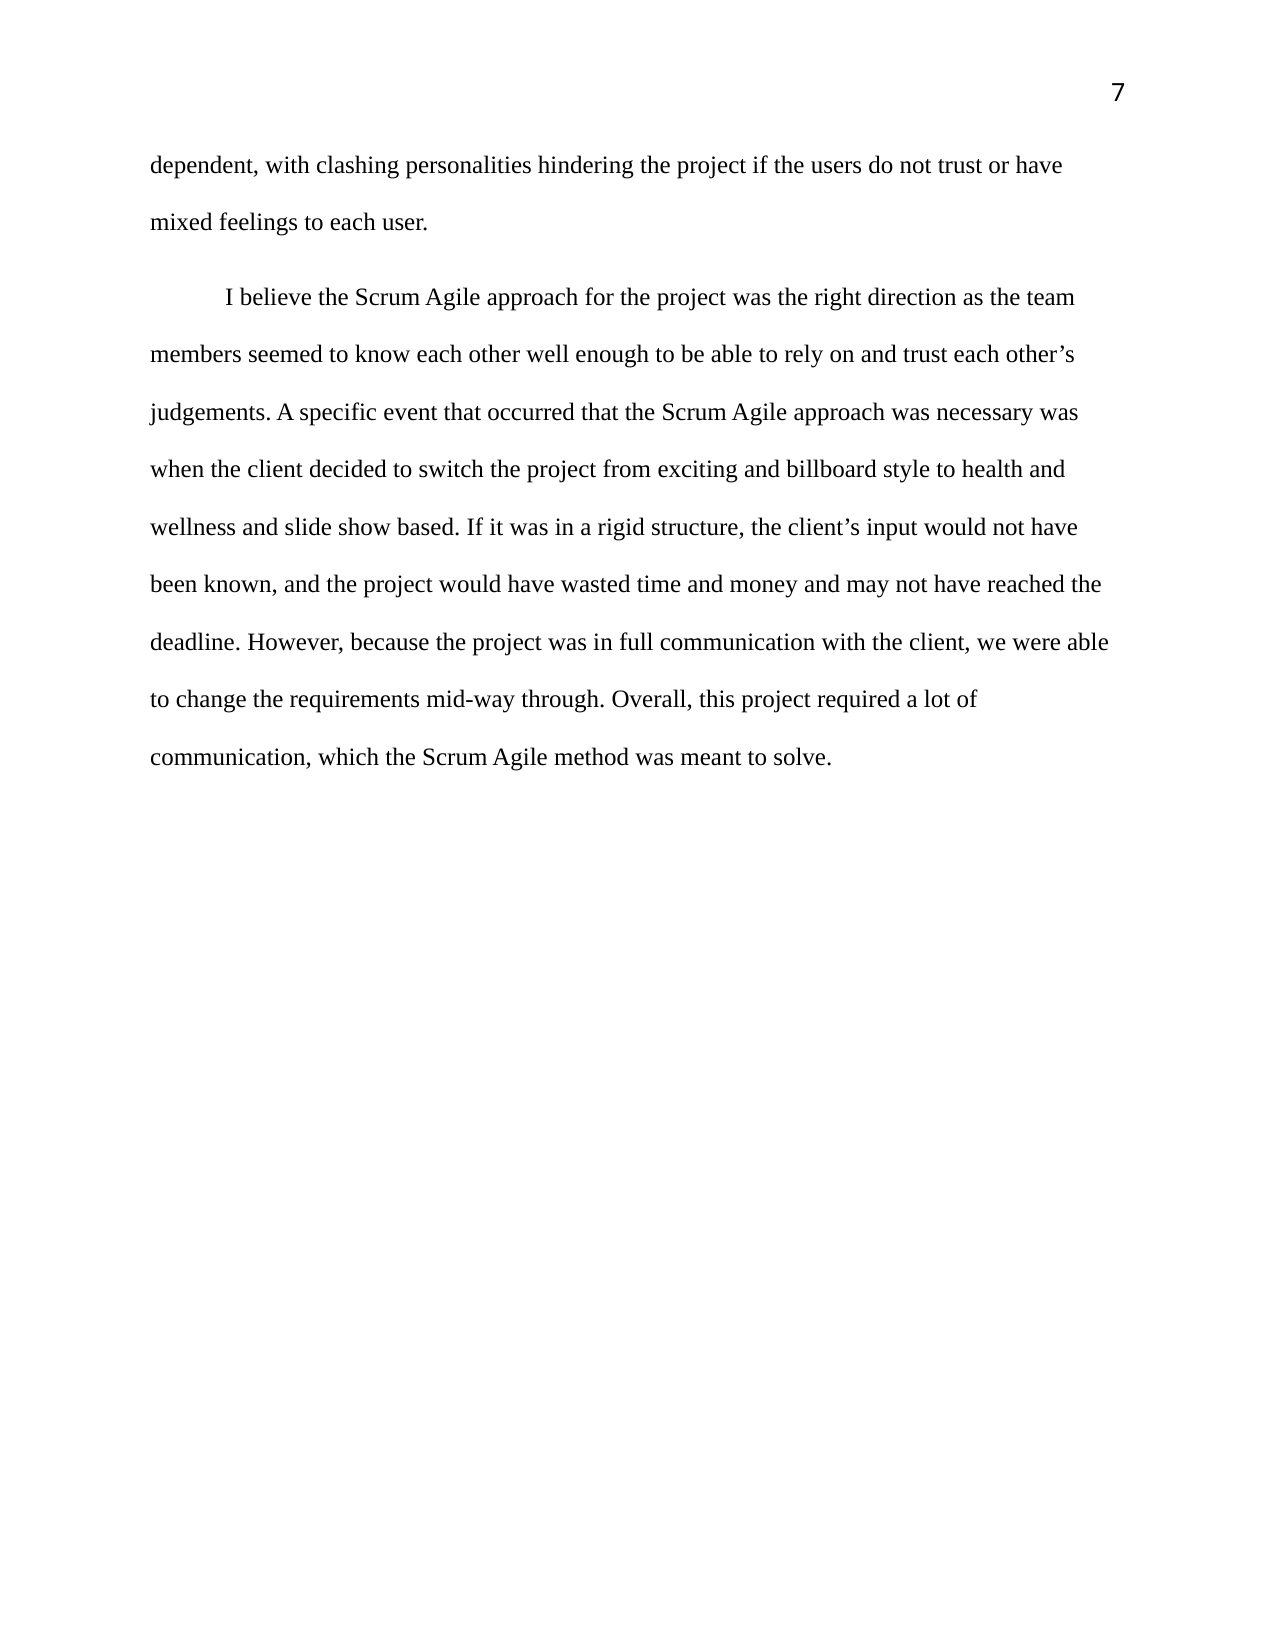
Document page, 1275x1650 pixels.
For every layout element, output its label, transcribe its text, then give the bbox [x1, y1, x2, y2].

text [150, 150, 1125, 236]
text I believe the Scrum Agile approach for the project was the right direction as the team members seemed to know each other well enough to be able to rely on and trust each other’s judgements. A specific event that occurred that the Scrum Agile approach was necessary was when the client decided to switch the project from exciting and billboard style to health and wellness and slide show based. If it was in a rigid structure, the client’s input would not have been known, and the project would have wasted time and money and may not have reached the deadline. However, because the project was in full communication with the client, we were able to change the requirements mid-way through. Overall, this project required a lot of communication, which the Scrum Agile method was meant to solve. [150, 282, 1125, 770]
